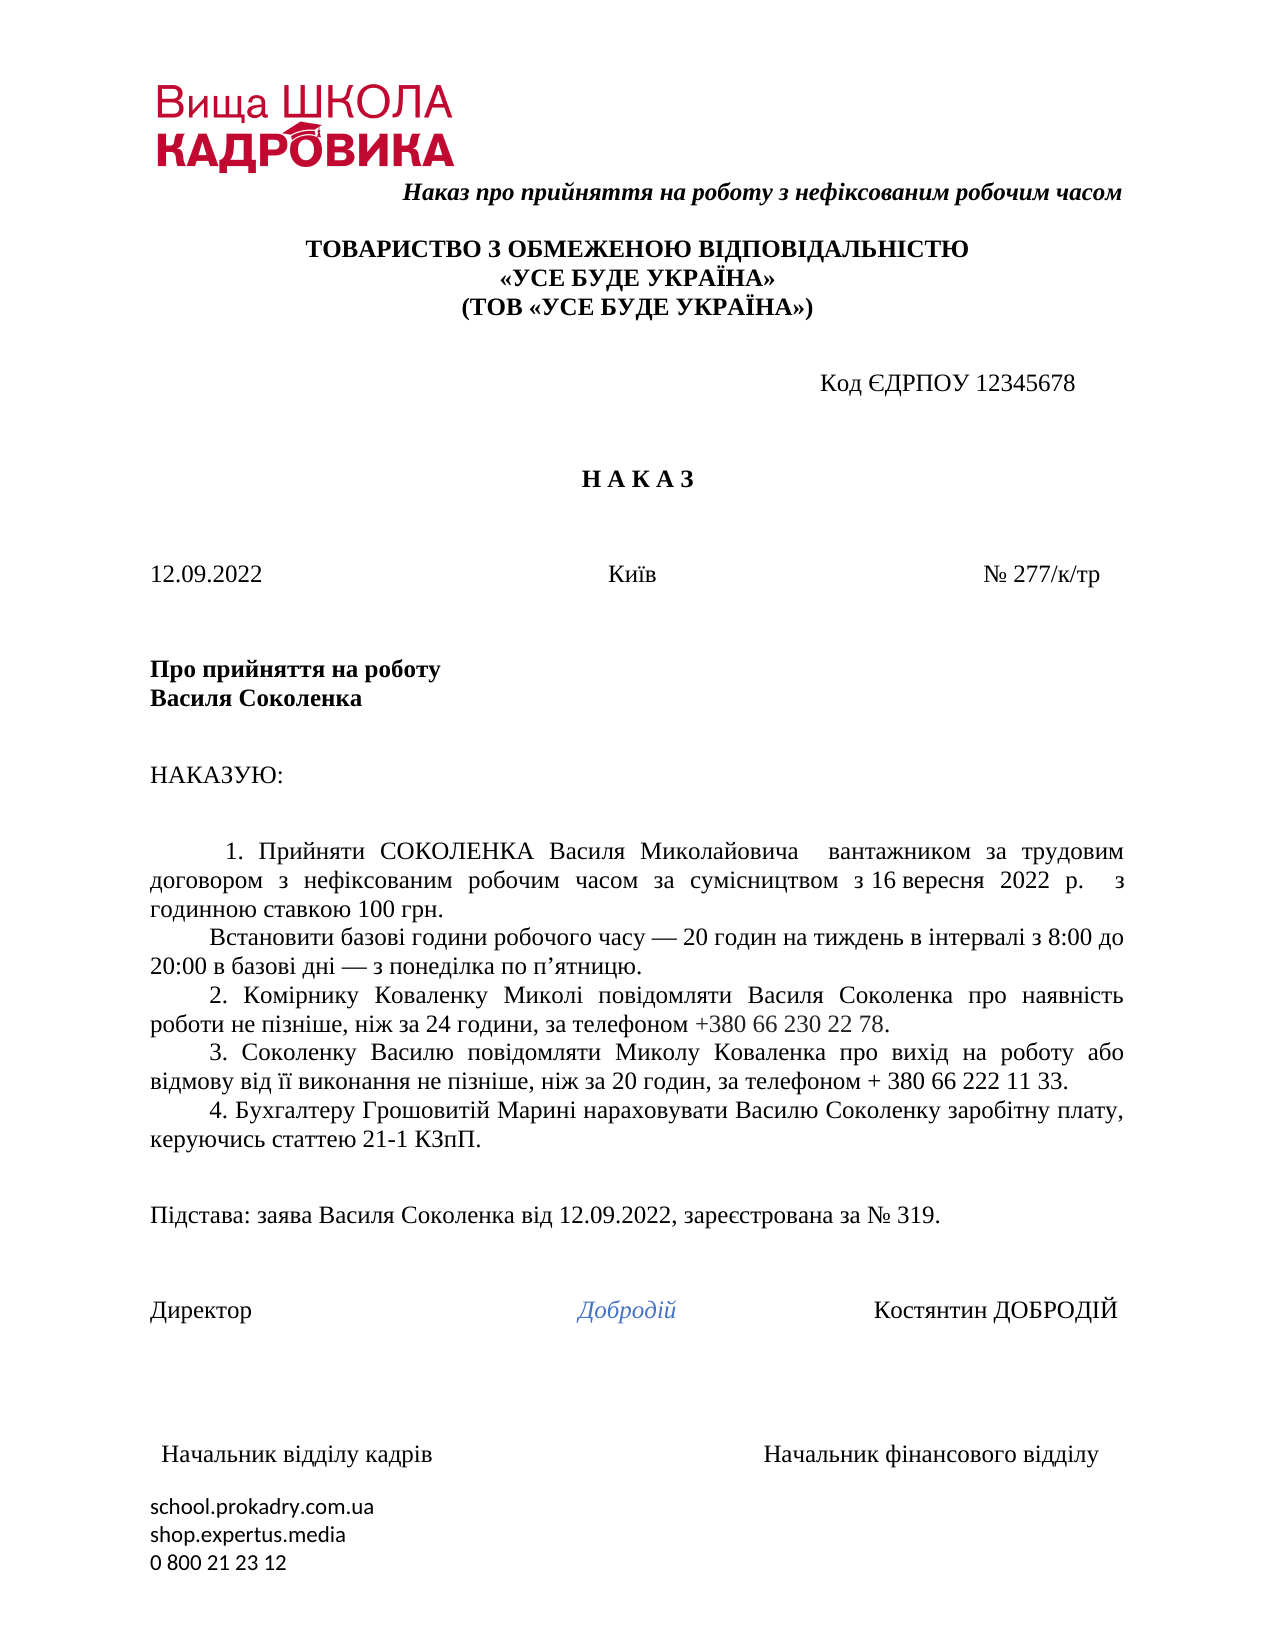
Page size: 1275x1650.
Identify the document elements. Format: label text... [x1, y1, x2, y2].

text Код ЄДРПОУ 12345678 [814, 368, 1125, 397]
list 4. Бухгалтеру Грошовитій Марині нараховувати Василю Соколенку заробітну плату, керуючись статтею 21-1 КЗпП. [150, 1095, 1125, 1152]
text ТОВАРИСТВО З ОБМЕЖЕНОЮ ВІДПОВІДАЛЬНІСТЮ [150, 234, 1125, 263]
picture [150, 73, 459, 177]
text НАКАЗУЮ: [150, 760, 1125, 788]
table_header Начальник фінансового відділу Гаркуша Петро ГАРКУША 12.09.2022 [752, 1439, 1125, 1481]
text Наказ про прийняття на роботу з нефіксованим робочим часом [150, 177, 1125, 206]
list 1. Прийняти СОКОЛЕНКА Василя Миколайовича вантажником за трудовим договором з нефіксованим робочим часом за сумісництвом з 16 вересня 2022 р. з годинною ставкою 100 грн. [150, 836, 1125, 922]
text Василя Соколенка [150, 683, 1125, 712]
list 2. Комірнику Коваленку Миколі повідомляти Василя Соколенка про наявність роботи не пізніше, ніж за 24 години, за телефоном +380 66 230 22 78. [150, 980, 1125, 1037]
list Встановити базові години робочого часу — 20 годин на тиждень в інтервалі з 8:00 до 20:00 в базові дні — з понеділка по п’ятницю. [150, 922, 1125, 980]
list 3. Соколенку Василю повідомляти Миколу Коваленка про вихід на роботу або відмову від її виконання не пізніше, ніж за 20 годин, за телефоном + 380 66 222 11 33. [150, 1037, 1125, 1095]
text 12.09.2022 Київ № 277/к/тр [150, 559, 1125, 588]
table_header Начальник відділу кадрів Добренька Галина ДОБРЕНЬКА 12.09.2022 [150, 1439, 752, 1481]
text Про прийняття на роботу [150, 654, 1125, 683]
text НАКАЗ [150, 464, 1125, 492]
text Підстава: заява Василя Соколенка від 12.09.2022, зареєстрована за № 319. [150, 1200, 1125, 1229]
text Директор Добродiй Костянтин ДОБРОДІЙ [150, 1296, 1125, 1324]
text «УСЕ БУДЕ УКРАЇНА» [150, 263, 1125, 292]
text (ТОВ «УСЕ БУДЕ УКРАЇНА») [150, 292, 1125, 321]
